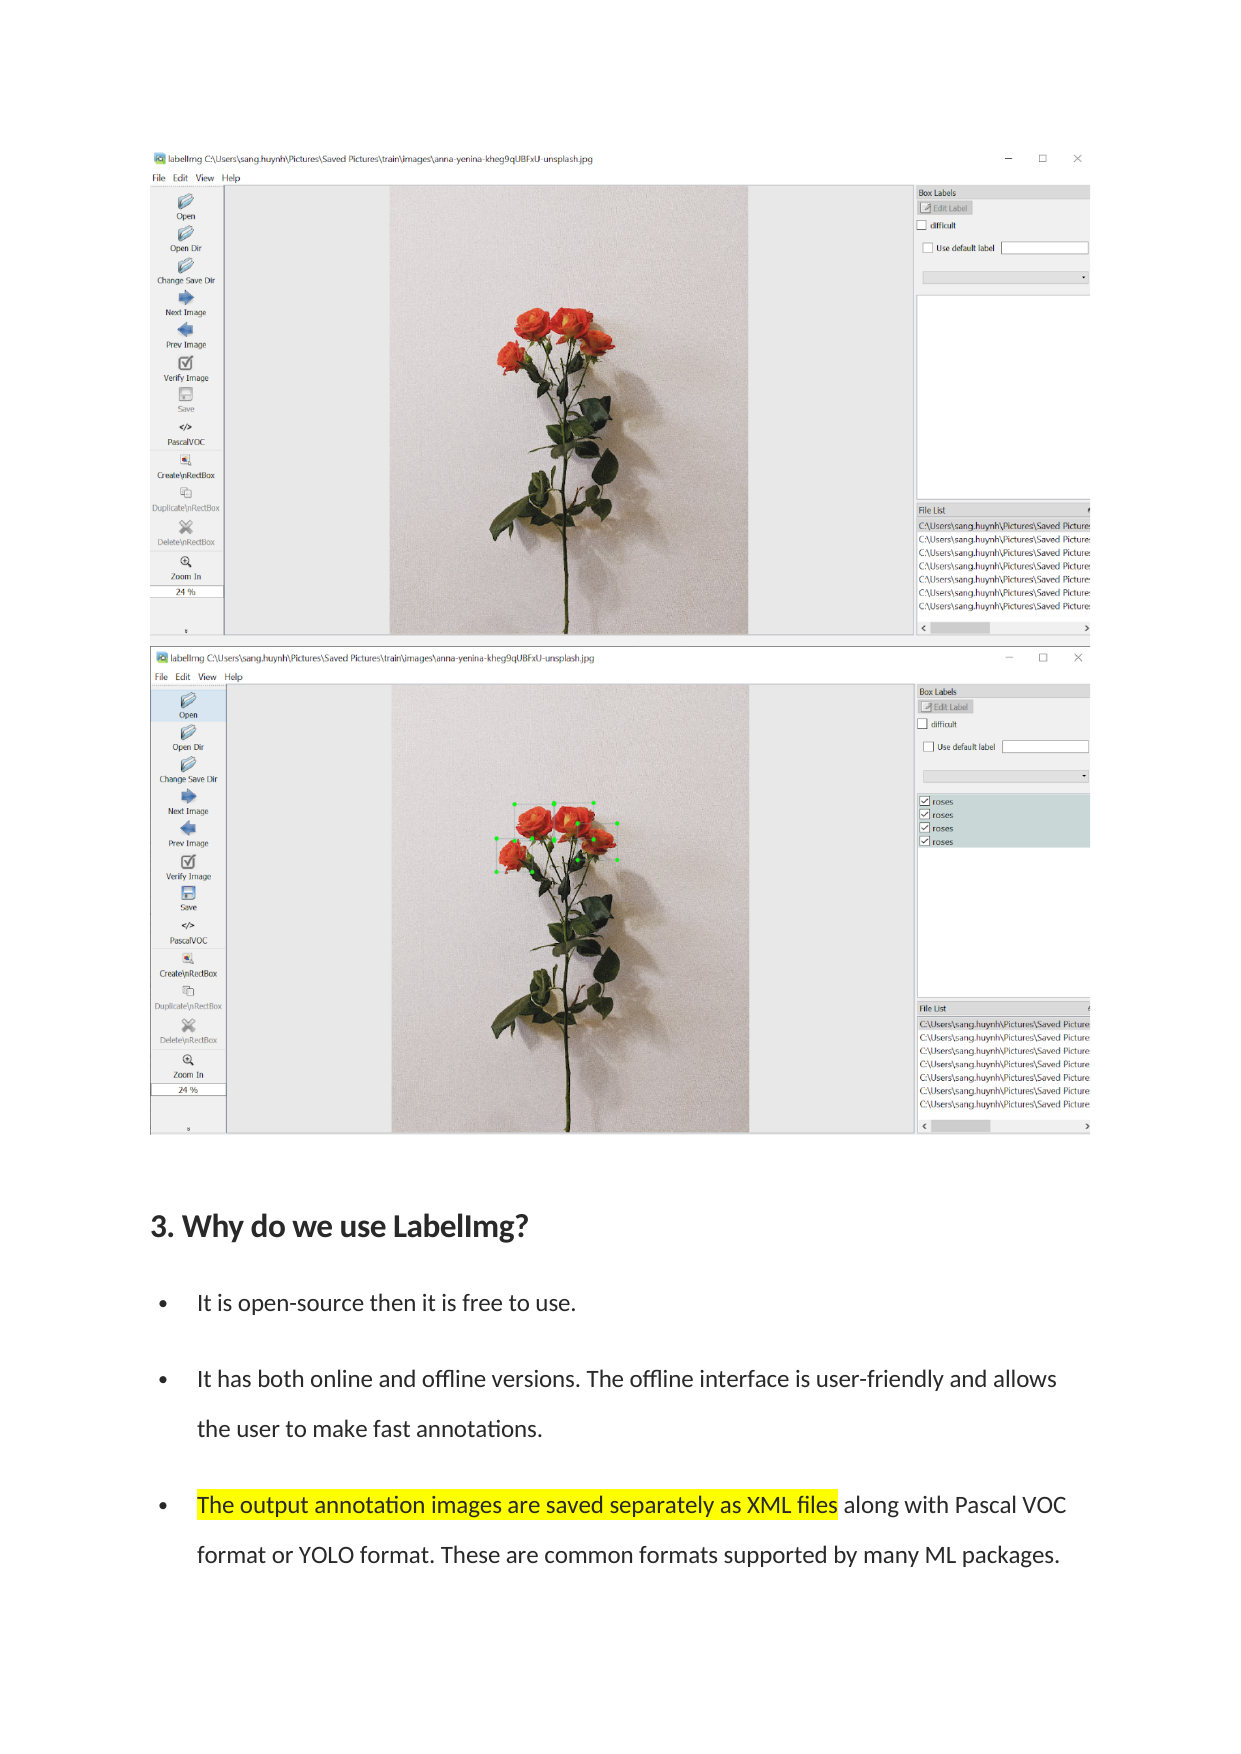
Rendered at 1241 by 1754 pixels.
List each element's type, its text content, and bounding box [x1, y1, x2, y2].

list The output annotation images are saved separately as XML files along with Pascal VOC format or YOLO format. These are common formats supported by many ML packages. [159, 1470, 1090, 1570]
list It is open-source then it is free to use. [159, 1267, 1090, 1317]
picture [150, 646, 1091, 1135]
list It has both online and offline versions. The offline interface is user-friendly and allows the user to make fast annotations. [159, 1343, 1090, 1443]
picture [150, 150, 1091, 636]
text 3. Why do we use LabelImg? [150, 1183, 1090, 1246]
